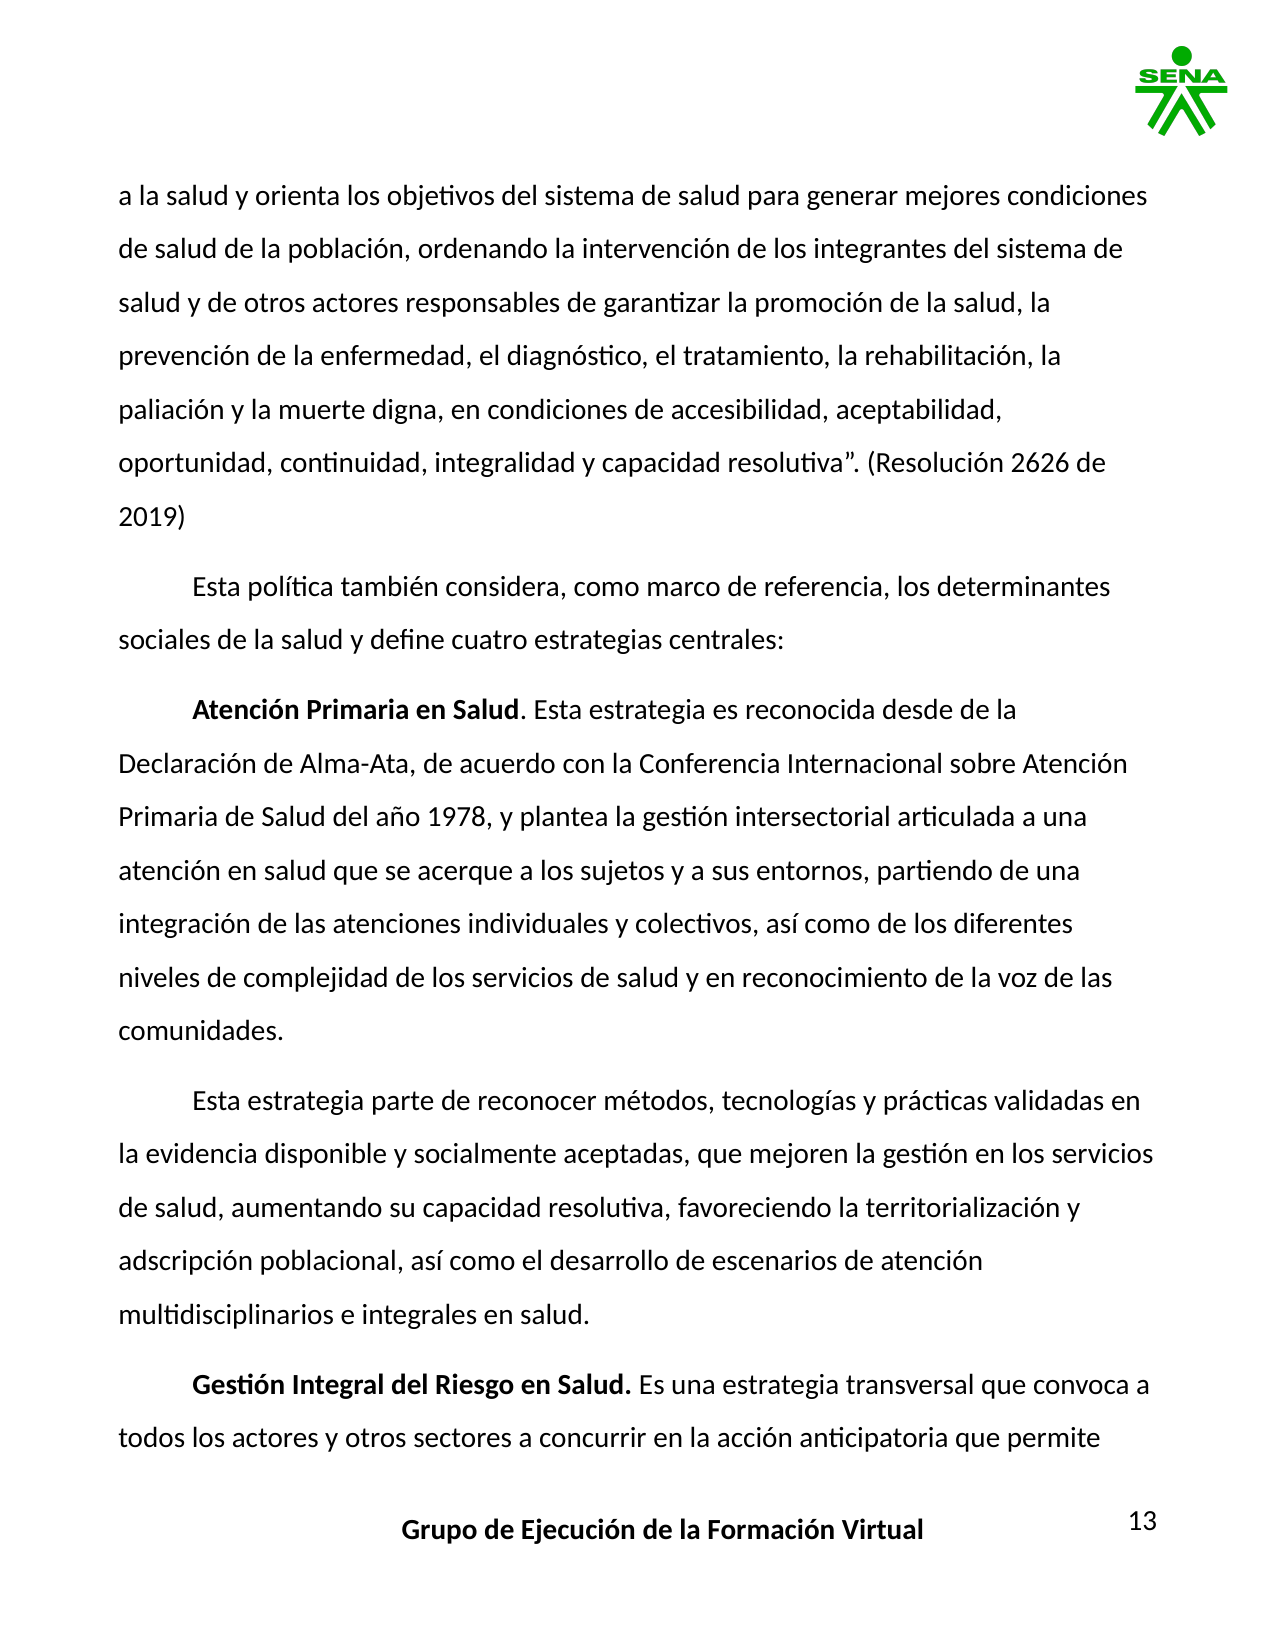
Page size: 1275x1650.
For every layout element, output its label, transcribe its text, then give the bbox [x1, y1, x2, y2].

text Esta estrategia parte de reconocer métodos, tecnologías y prácticas validadas en la evidencia disponible y socialmente aceptadas, que mejoren la gestión en los servicios de salud, aumentando su capacidad resolutiva, favoreciendo la territorialización y adscripción poblacional, así como el desarrollo de escenarios de atención multidisciplinarios e integrales en salud. [118, 1082, 1157, 1332]
text Atención Primaria en Salud. Esta estrategia es reconocida desde de la Declaración de Alma-Ata, de acuerdo con la Conferencia Internacional sobre Atención Primaria de Salud del año 1978, y plantea la gestión intersectorial articulada a una atención en salud que se acerque a los sujetos y a sus entornos, partiendo de una integración de las atenciones individuales y colectivos, así como de los diferentes niveles de complejidad de los servicios de salud y en reconocimiento de la voz de las comunidades. [118, 691, 1157, 1048]
text Esta política también considera, como marco de referencia, los determinantes sociales de la salud y define cuatro estrategias centrales: [118, 568, 1157, 657]
picture [1135, 46, 1228, 136]
